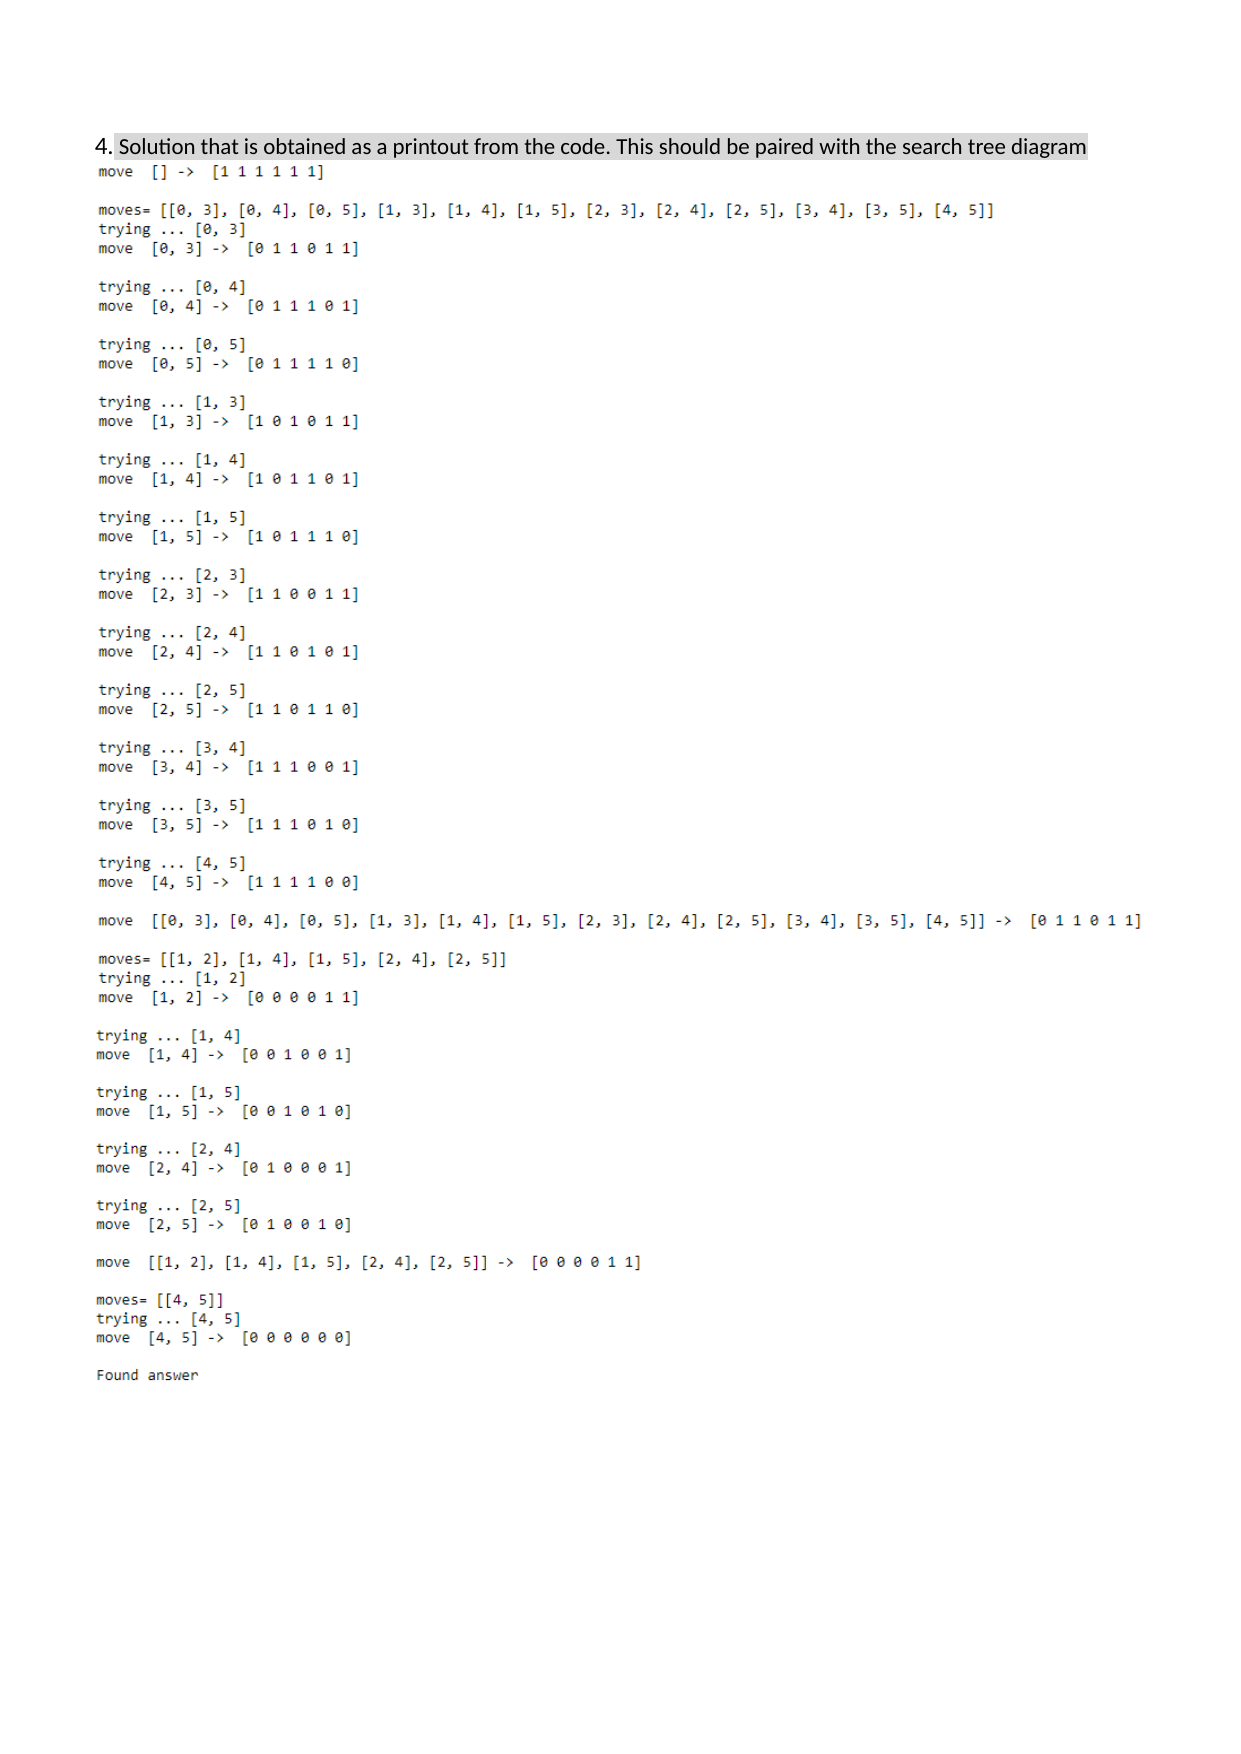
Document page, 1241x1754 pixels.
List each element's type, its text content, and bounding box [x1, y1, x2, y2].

picture [94, 164, 1146, 1009]
picture [94, 1027, 650, 1389]
text 4. Solution that is obtained as a printout from the code. This should be paired with the search tree diagram [94, 127, 1146, 164]
